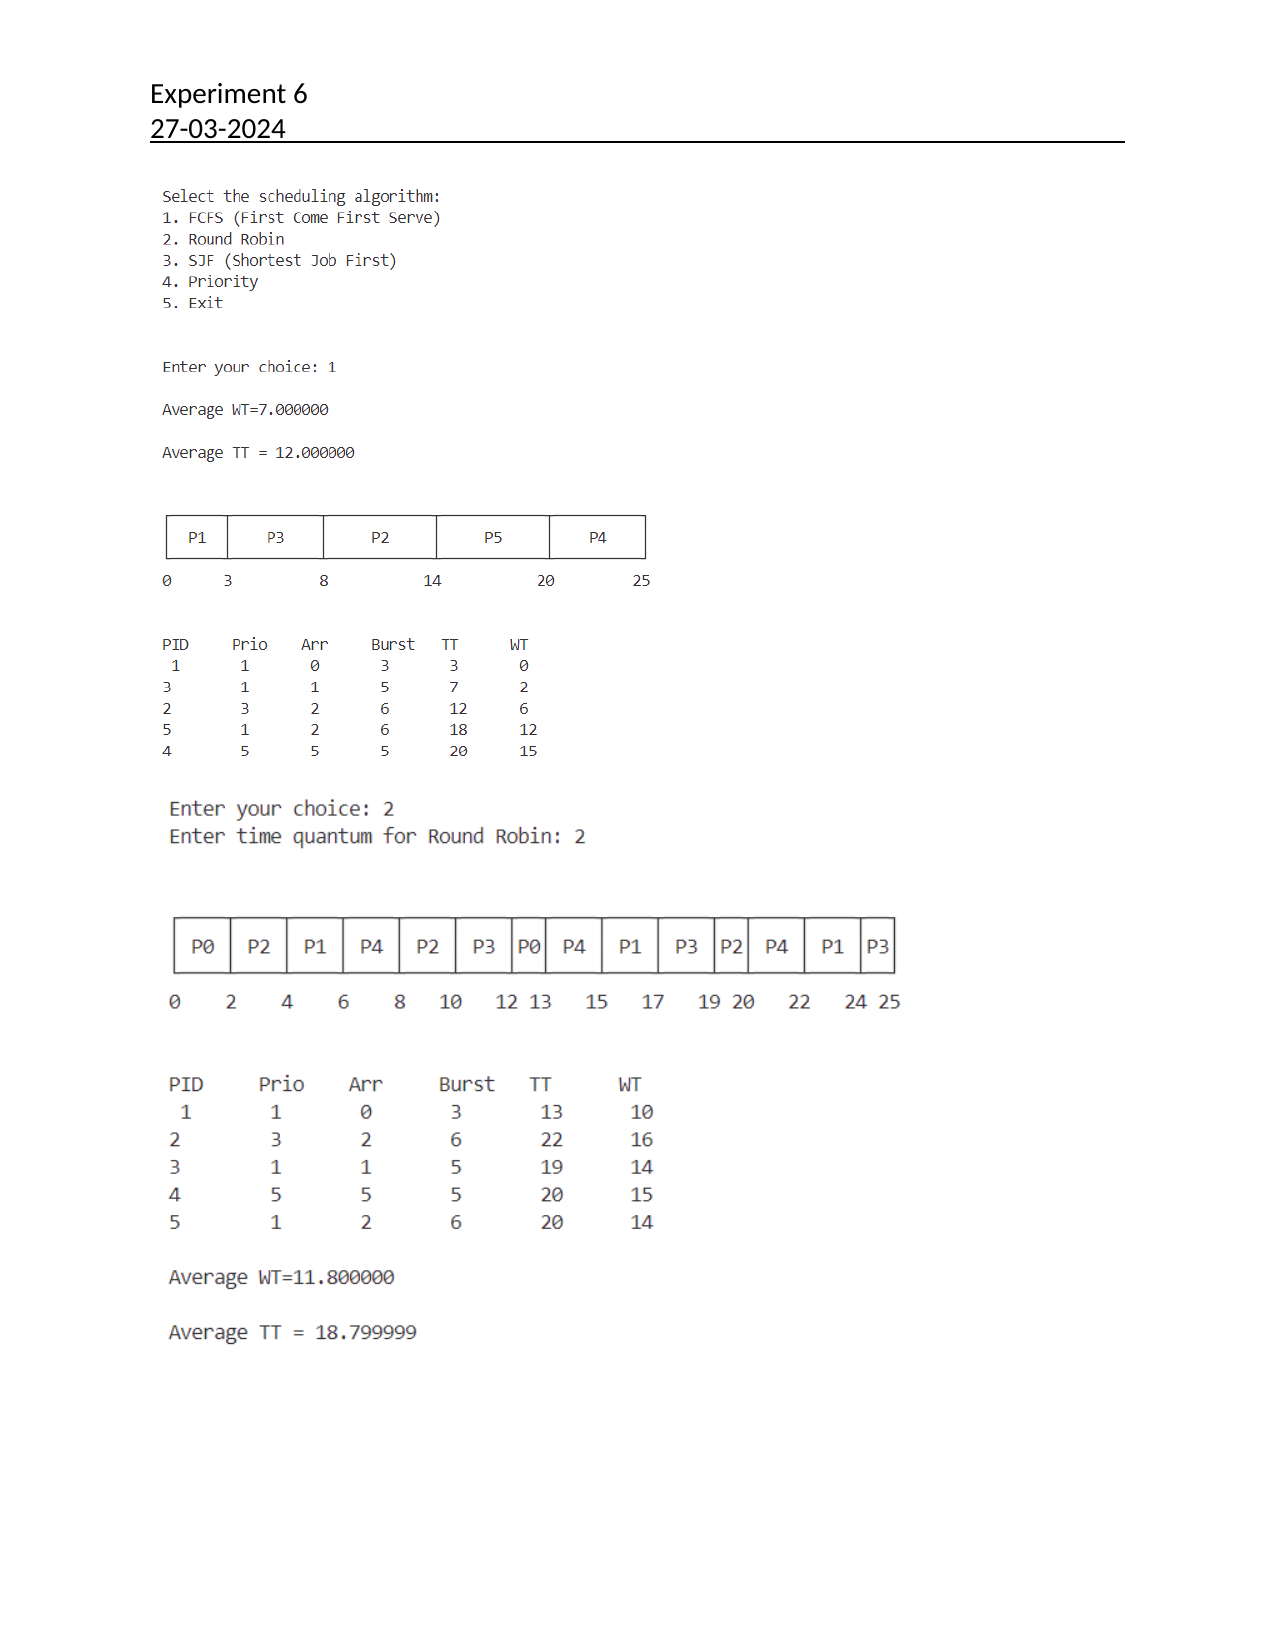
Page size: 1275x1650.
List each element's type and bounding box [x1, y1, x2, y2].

picture [150, 181, 1009, 1348]
